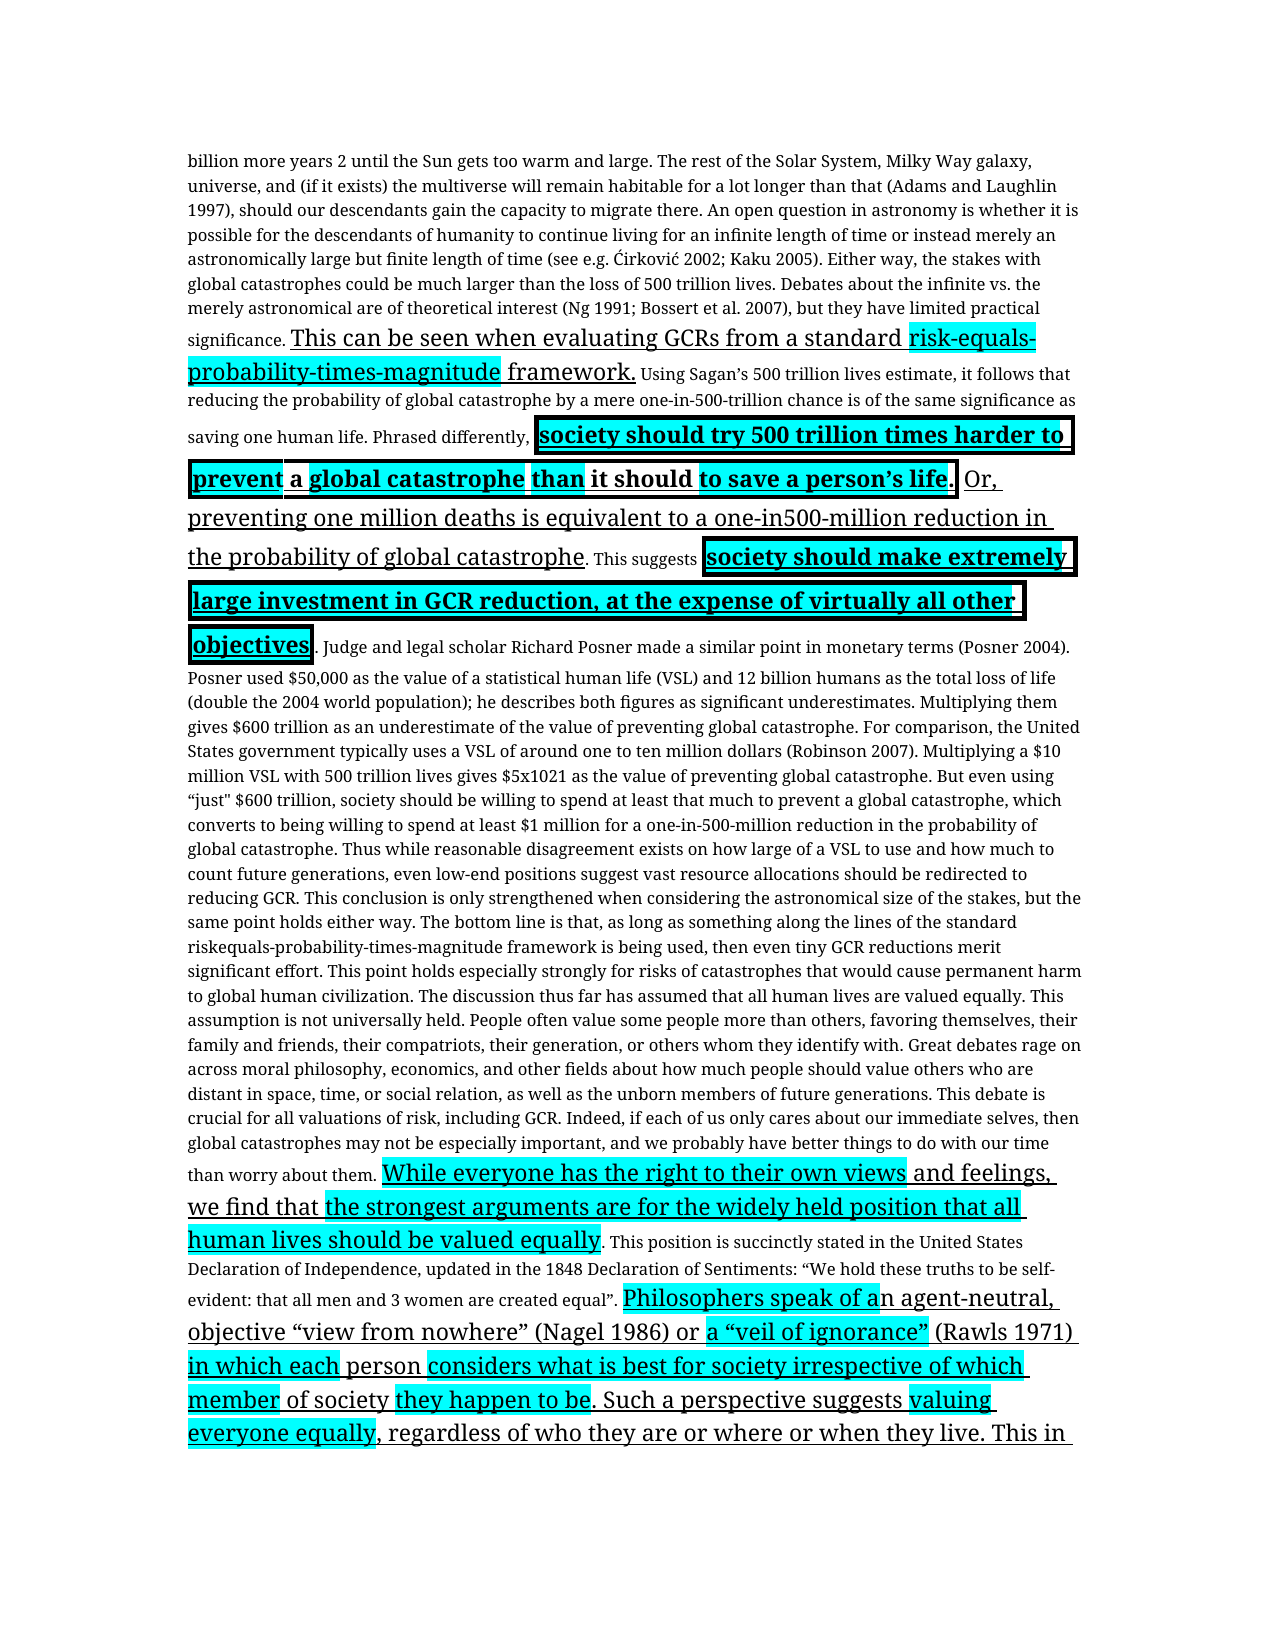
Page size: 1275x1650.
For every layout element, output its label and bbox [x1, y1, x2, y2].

text [187, 150, 1087, 1449]
